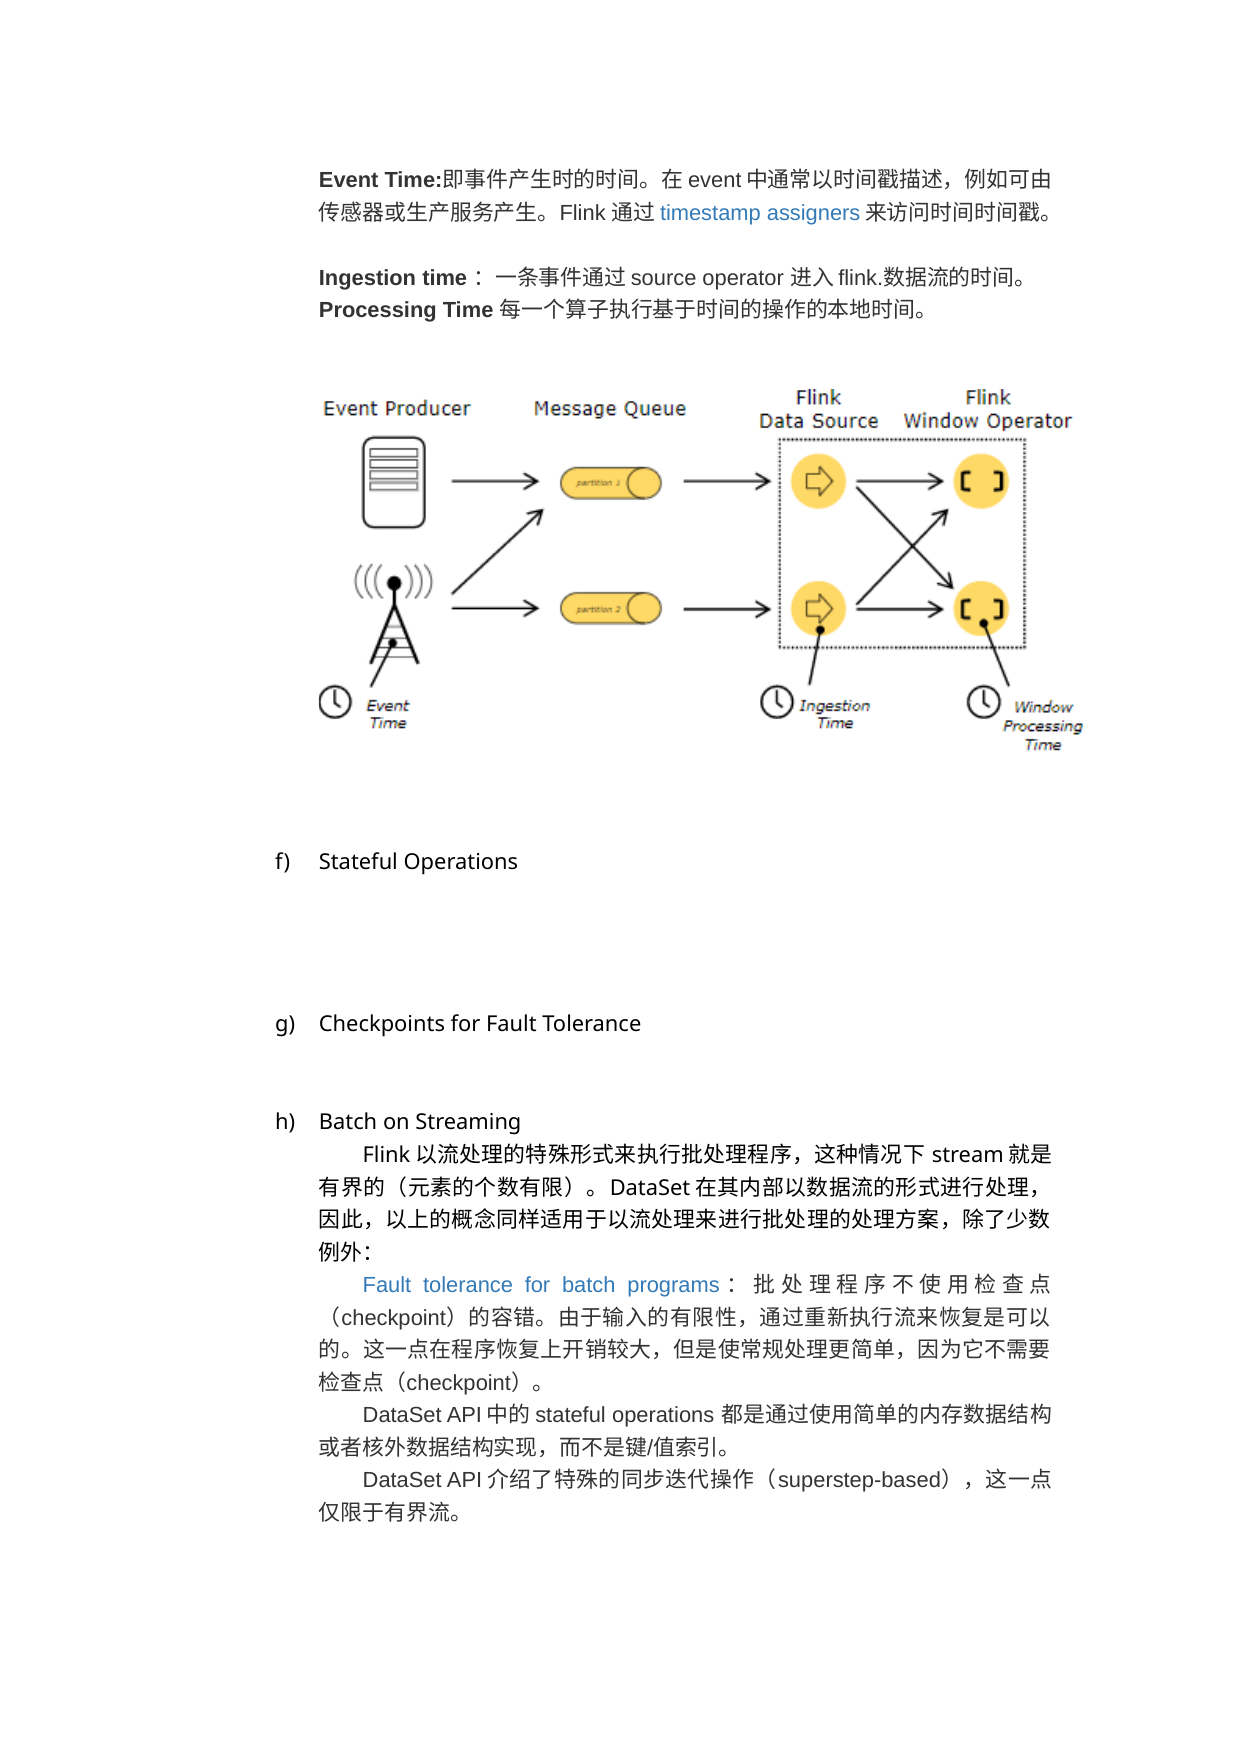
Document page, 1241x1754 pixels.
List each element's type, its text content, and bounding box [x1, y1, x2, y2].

list DataSet API介绍了特殊的同步迭代操作（superstep-based），这一点仅限于有界流。 [319, 1462, 1053, 1527]
list Batch on Streaming [275, 1104, 1053, 1137]
list DataSet API中的stateful operations 都是通过使用简单的内存数据结构或者核外数据结构实现，而不是键/值索引。 [319, 1397, 1053, 1462]
list Fault tolerance for batch programs ：批处理程序不使用检查点（checkpoint）的容错。由于输入的有限性，通过重新执行流来恢复是可以的。这一点在程序恢复上开销较大，但是使常规处理更简单，因为它不需要检查点（checkpoint）。 [319, 1364, 1053, 1397]
list Fault tolerance for batch programs ：批处理程序不使用检查点（checkpoint）的容错。由于输入的有限性，通过重新执行流来恢复是可以的。这一点在程序恢复上开销较大，但是使常规处理更简单，因为它不需要检查点（checkpoint）。 [319, 1267, 1053, 1305]
list Flink以流处理的特殊形式来执行批处理程序，这种情况下stream就是有界的（元素的个数有限）。DataSet在其内部以数据流的形式进行处理，因此，以上的概念同样适用于以流处理来进行批处理的处理方案，除了少数例外： [319, 1137, 1053, 1267]
list Processing Time 每一个算子执行基于时间的操作的本地时间。 [319, 292, 1053, 324]
list Ingestion time ：一条事件通过source operator 进入flink.数据流的时间。 [319, 259, 1053, 292]
list Checkpoints for Fault Tolerance [275, 1007, 1053, 1039]
picture [318, 389, 1108, 766]
list Stateful Operations [275, 844, 1053, 877]
list Event Time:即事件产生时的时间。在event中通常以时间戳描述，例如可由传感器或生产服务产生。Flink 通过timestamp assigners来访问时间时间戳。 [319, 162, 1053, 200]
